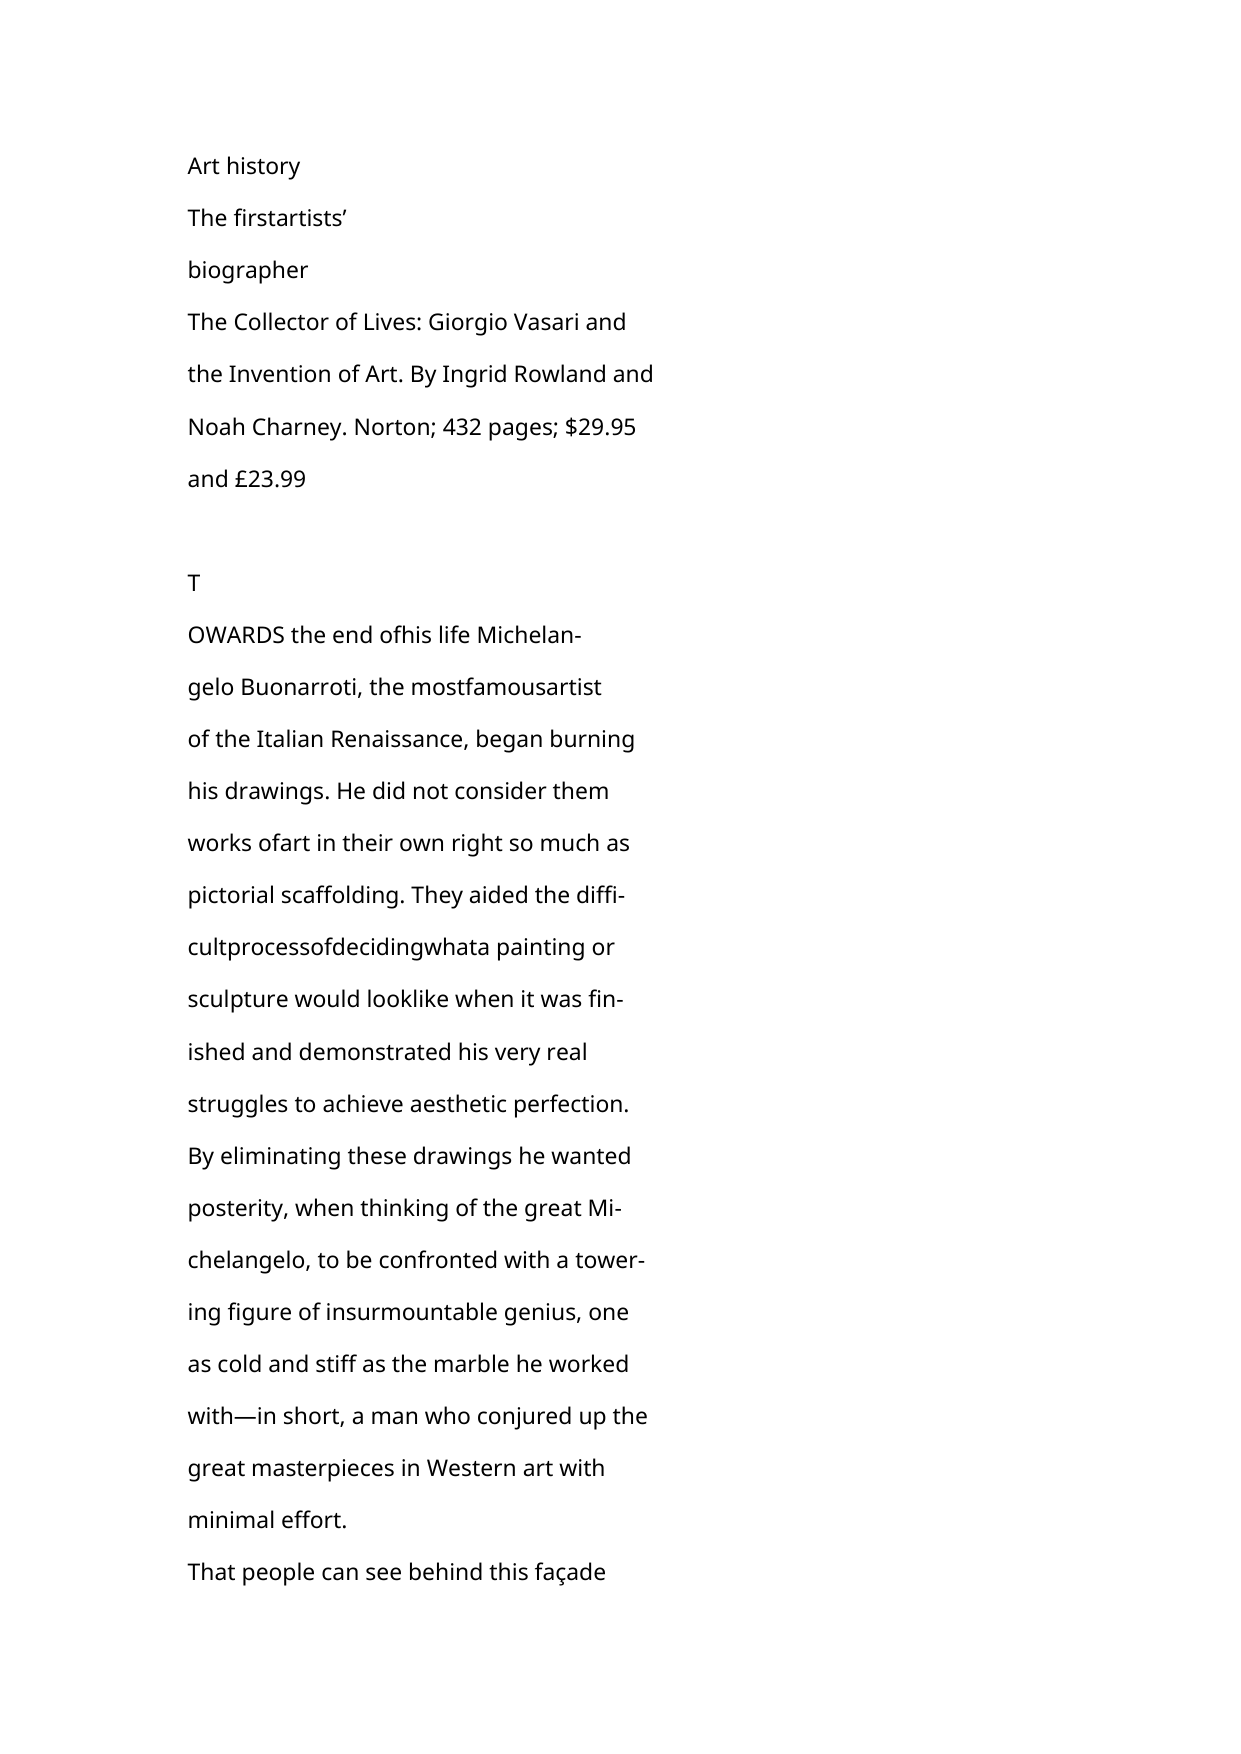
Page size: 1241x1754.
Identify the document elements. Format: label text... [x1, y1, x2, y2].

text gelo Buonarroti, the mostfamousartist [187, 671, 1053, 702]
text the Invention of Art. By Ingrid Rowland and [187, 358, 1053, 389]
text T [187, 567, 1053, 598]
text his drawings. He did not consider them [187, 775, 1053, 806]
text That people can see behind this façade [187, 1556, 1053, 1587]
text as cold and stiff as the marble he worked [187, 1348, 1053, 1379]
text By eliminating these drawings he wanted [187, 1139, 1053, 1171]
text and £23.99 [187, 462, 1053, 494]
text minimal effort. [187, 1504, 1053, 1535]
text The Collector of Lives: Giorgio Vasari and [187, 306, 1053, 337]
text great masterpieces in Western art with [187, 1452, 1053, 1483]
text posterity, when thinking of the great Mi- [187, 1192, 1053, 1223]
text Noah Charney. Norton; 432 pages; $29.95 [187, 410, 1053, 442]
text cultprocessofdecidingwhata painting or [187, 931, 1053, 962]
text Art history [187, 150, 1053, 181]
text OWARDS the end ofhis life Michelan- [187, 619, 1053, 650]
text with—in short, a man who conjured up the [187, 1400, 1053, 1431]
text ished and demonstrated his very real [187, 1035, 1053, 1067]
text works ofart in their own right so much as [187, 827, 1053, 858]
text of the Italian Renaissance, began burning [187, 723, 1053, 754]
text chelangelo, to be confronted with a tower- [187, 1244, 1053, 1275]
text sculpture would looklike when it was fin- [187, 983, 1053, 1014]
text struggles to achieve aesthetic perfection. [187, 1087, 1053, 1119]
text The firstartists’ [187, 202, 1053, 233]
text ing figure of insurmountable genius, one [187, 1296, 1053, 1327]
text biographer [187, 254, 1053, 285]
text pictorial scaffolding. They aided the diffi- [187, 879, 1053, 910]
